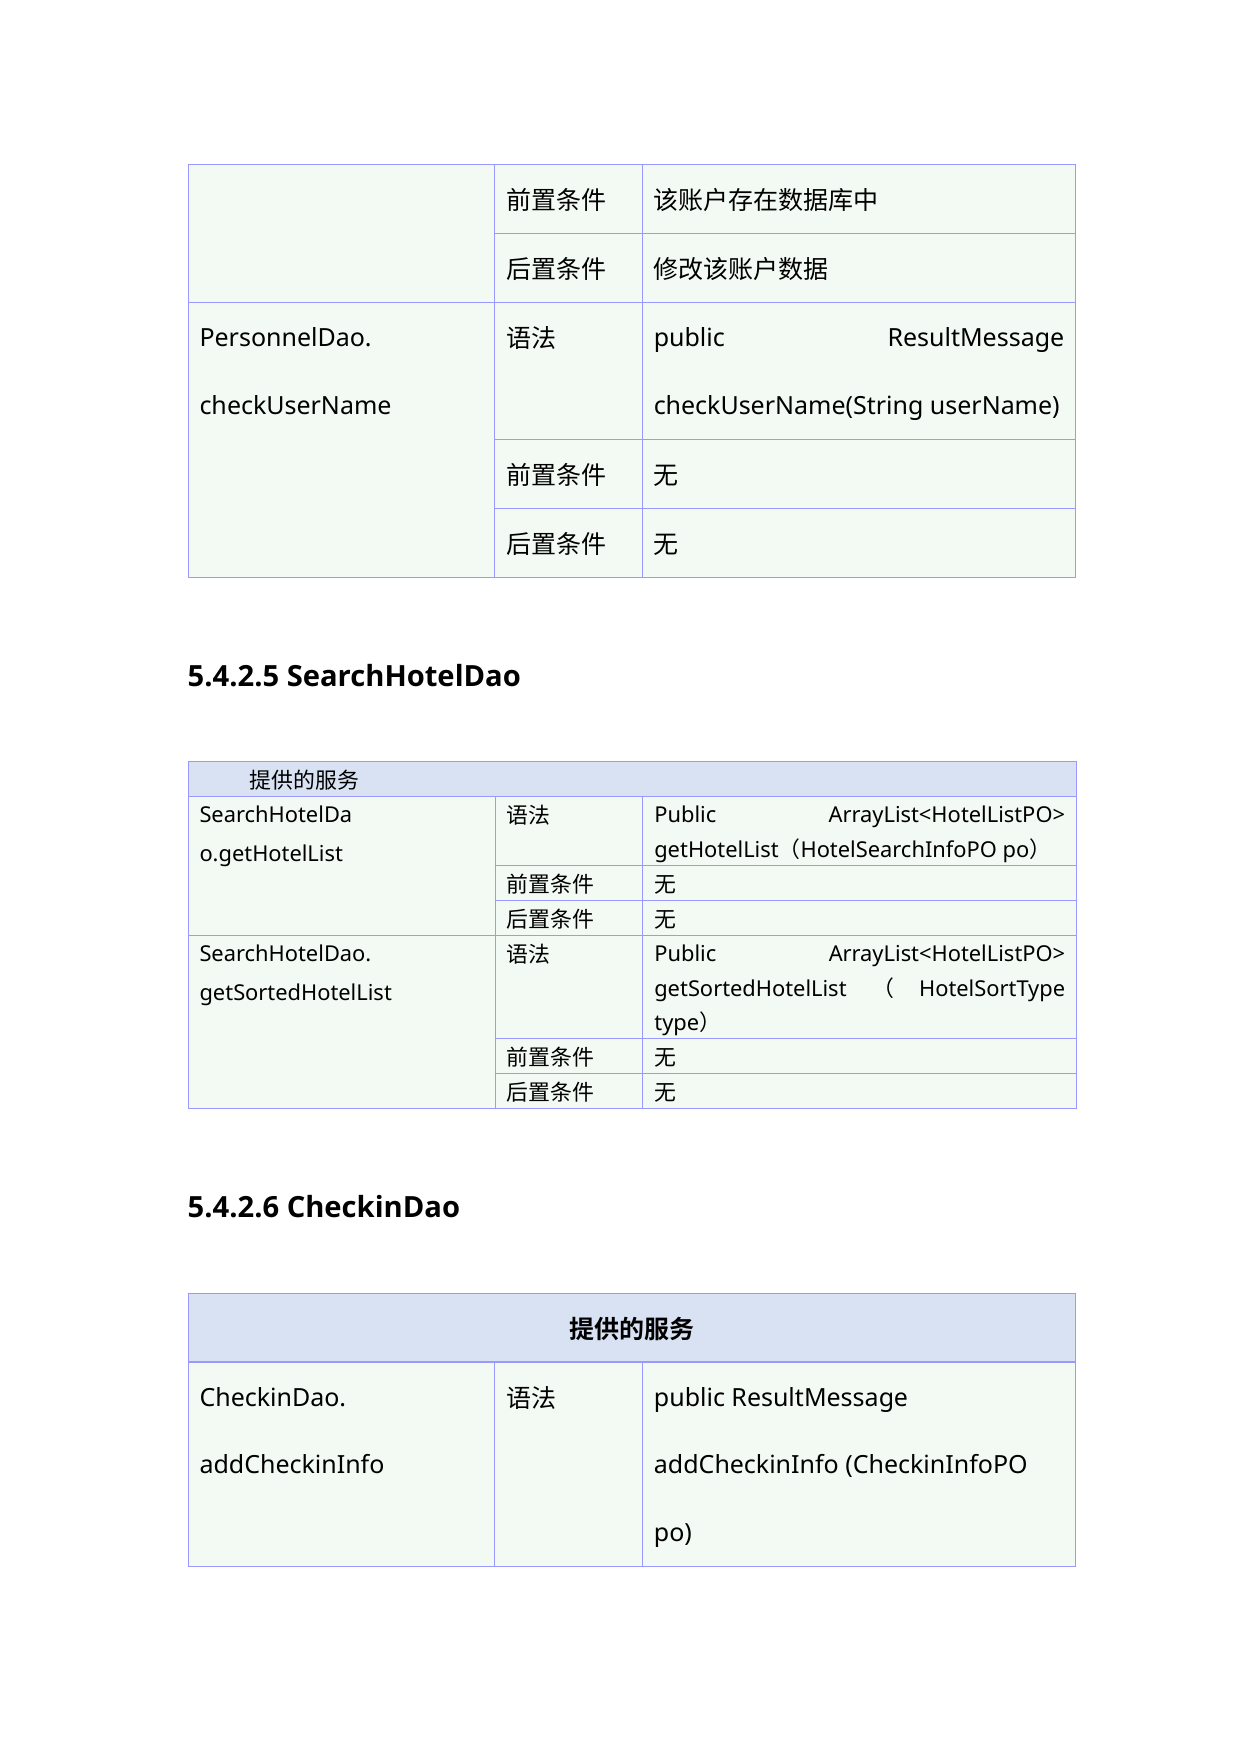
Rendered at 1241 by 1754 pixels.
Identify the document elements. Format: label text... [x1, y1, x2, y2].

table_cell 后置条件 [495, 234, 642, 302]
table_cell 前置条件 [495, 440, 642, 508]
table_cell 前置条件 [495, 165, 642, 233]
table_header 提供的服务 [189, 1294, 1075, 1361]
table_cell Public ArrayList<HotelListPO> getHotelList（HotelSearchInfoPO po） [643, 797, 1076, 865]
table_cell 语法 [495, 1363, 642, 1566]
table_cell 该账户存在数据库中 [643, 165, 1075, 233]
table_cell SearchHotelDao.getHotelList [189, 797, 495, 935]
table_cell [189, 165, 494, 302]
table_cell SearchHotelDao. getSortedHotelList [189, 936, 495, 1108]
table_cell 后置条件 [496, 901, 642, 935]
table_cell 语法 [495, 303, 642, 439]
table_cell 无 [643, 509, 1075, 577]
table_cell 语法 [496, 797, 642, 865]
subtitle 5.4.2.6 CheckinDao [187, 1172, 1053, 1240]
table_cell 无 [643, 901, 1076, 935]
table_cell 后置条件 [496, 1074, 642, 1108]
table_cell 前置条件 [496, 1039, 642, 1073]
table_cell 无 [643, 440, 1075, 508]
table_cell 无 [643, 866, 1076, 900]
table_cell 语法 [496, 936, 642, 1038]
table_header 提供的服务 [189, 762, 1076, 796]
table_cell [189, 1363, 494, 1566]
table_cell 后置条件 [495, 509, 642, 577]
table_cell 前置条件 [496, 866, 642, 900]
table_cell 修改该账户数据 [643, 234, 1075, 302]
table_cell 无 [643, 1039, 1076, 1073]
table_cell public ResultMessage checkUserName(String userName) [643, 303, 1075, 439]
table_cell Public ArrayList<HotelListPO> getSortedHotelList（HotelSortType type） [643, 936, 1076, 1038]
table_cell PersonnelDao. checkUserName [189, 303, 494, 577]
subtitle 5.4.2.5 SearchHotelDao [187, 641, 1053, 709]
table_cell 无 [643, 1074, 1076, 1108]
table_cell public ResultMessage addCheckinInfo (CheckinInfoPO po) [643, 1363, 1075, 1566]
